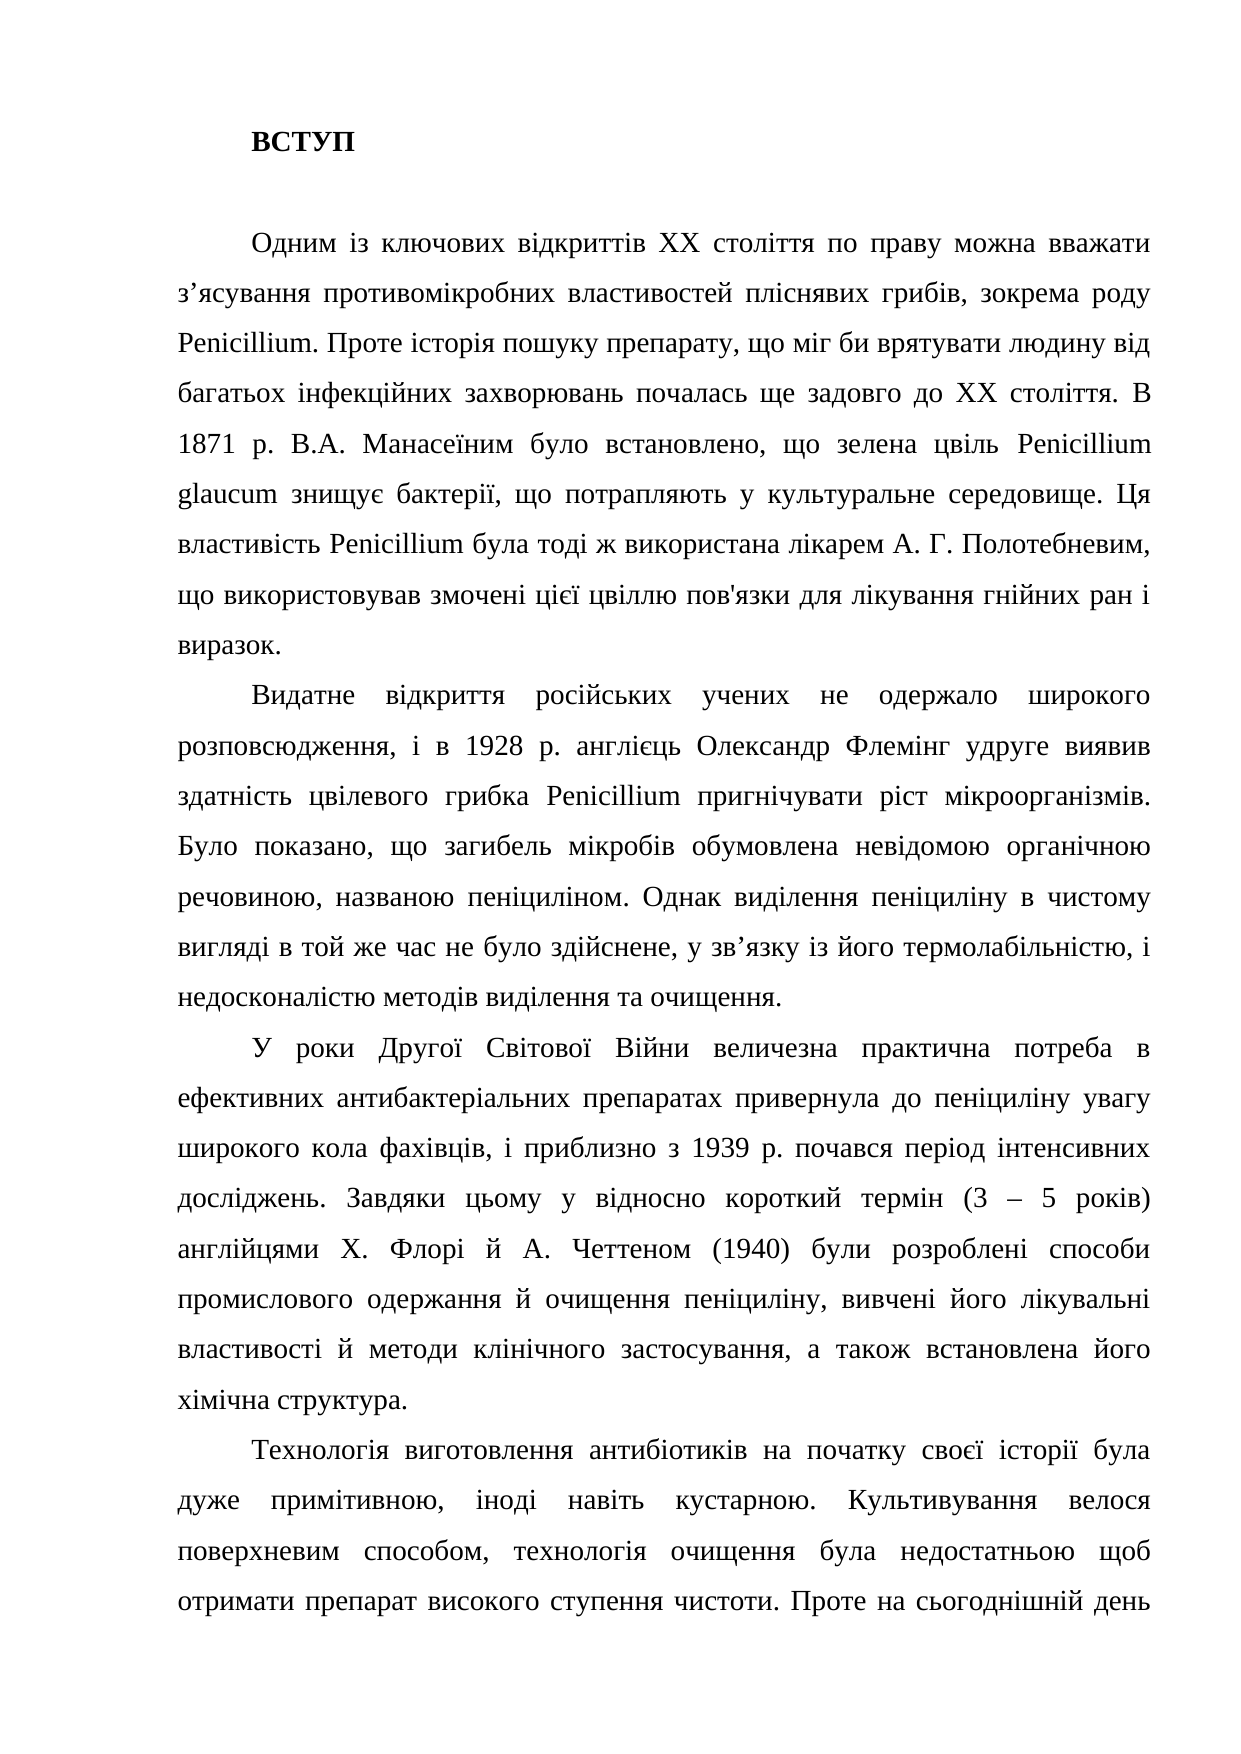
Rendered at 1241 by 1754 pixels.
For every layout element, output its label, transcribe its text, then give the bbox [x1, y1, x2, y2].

text ВСТУП [177, 124, 1152, 158]
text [177, 1432, 1152, 1617]
text Видатне відкриття російських учених не одержало широкого розповсюдження, і в 1928 р. англієць Олександр Флемінг удруге виявив здатність цвілевого грибка Penicillium пригнічувати ріст мікроорганізмів. Було показано, що загибель мікробів обумовлена невідомою органічною речовиною, названою пеніциліном. Однак виділення пеніциліну в чистому вигляді в той же час не було здійснене, у зв’язку із його термолабільністю, і недосконалістю методів виділення та очищення. [177, 677, 1152, 1013]
text Одним із ключових відкриттів ХХ століття по праву можна вважати з’ясування противомікробних властивостей пліснявих грибів, зокрема роду Penicillium. Проте історія пошуку препарату, що міг би врятувати людину від багатьох інфекційних захворювань почалась ще задовго до ХХ століття. В 1871 р. В.А. Манасеїним було встановлено, що зелена цвіль Penicillium glaucum знищує бактерії, що потрапляють у культуральне середовище. Ця властивість Penicillium була тоді ж використана лікарем А. Г. Полотебневим, що використовував змочені цієї цвіллю пов'язки для лікування гнійних ран і виразок. [177, 225, 1152, 661]
text У роки Другої Світової Війни величезна практична потреба в ефективних антибактеріальних препаратах привернула до пеніциліну увагу широкого кола фахівців, і приблизно з 1939 р. почався період інтенсивних досліджень. Завдяки цьому у відносно короткий термін (3 – 5 років) англійцями Х. Флорі й А. Четтеном (1940) були розроблені способи промислового одержання й очищення пеніциліну, вивчені його лікувальні властивості й методи клінічного застосування, а також встановлена його хімічна структура. [177, 1030, 1152, 1415]
